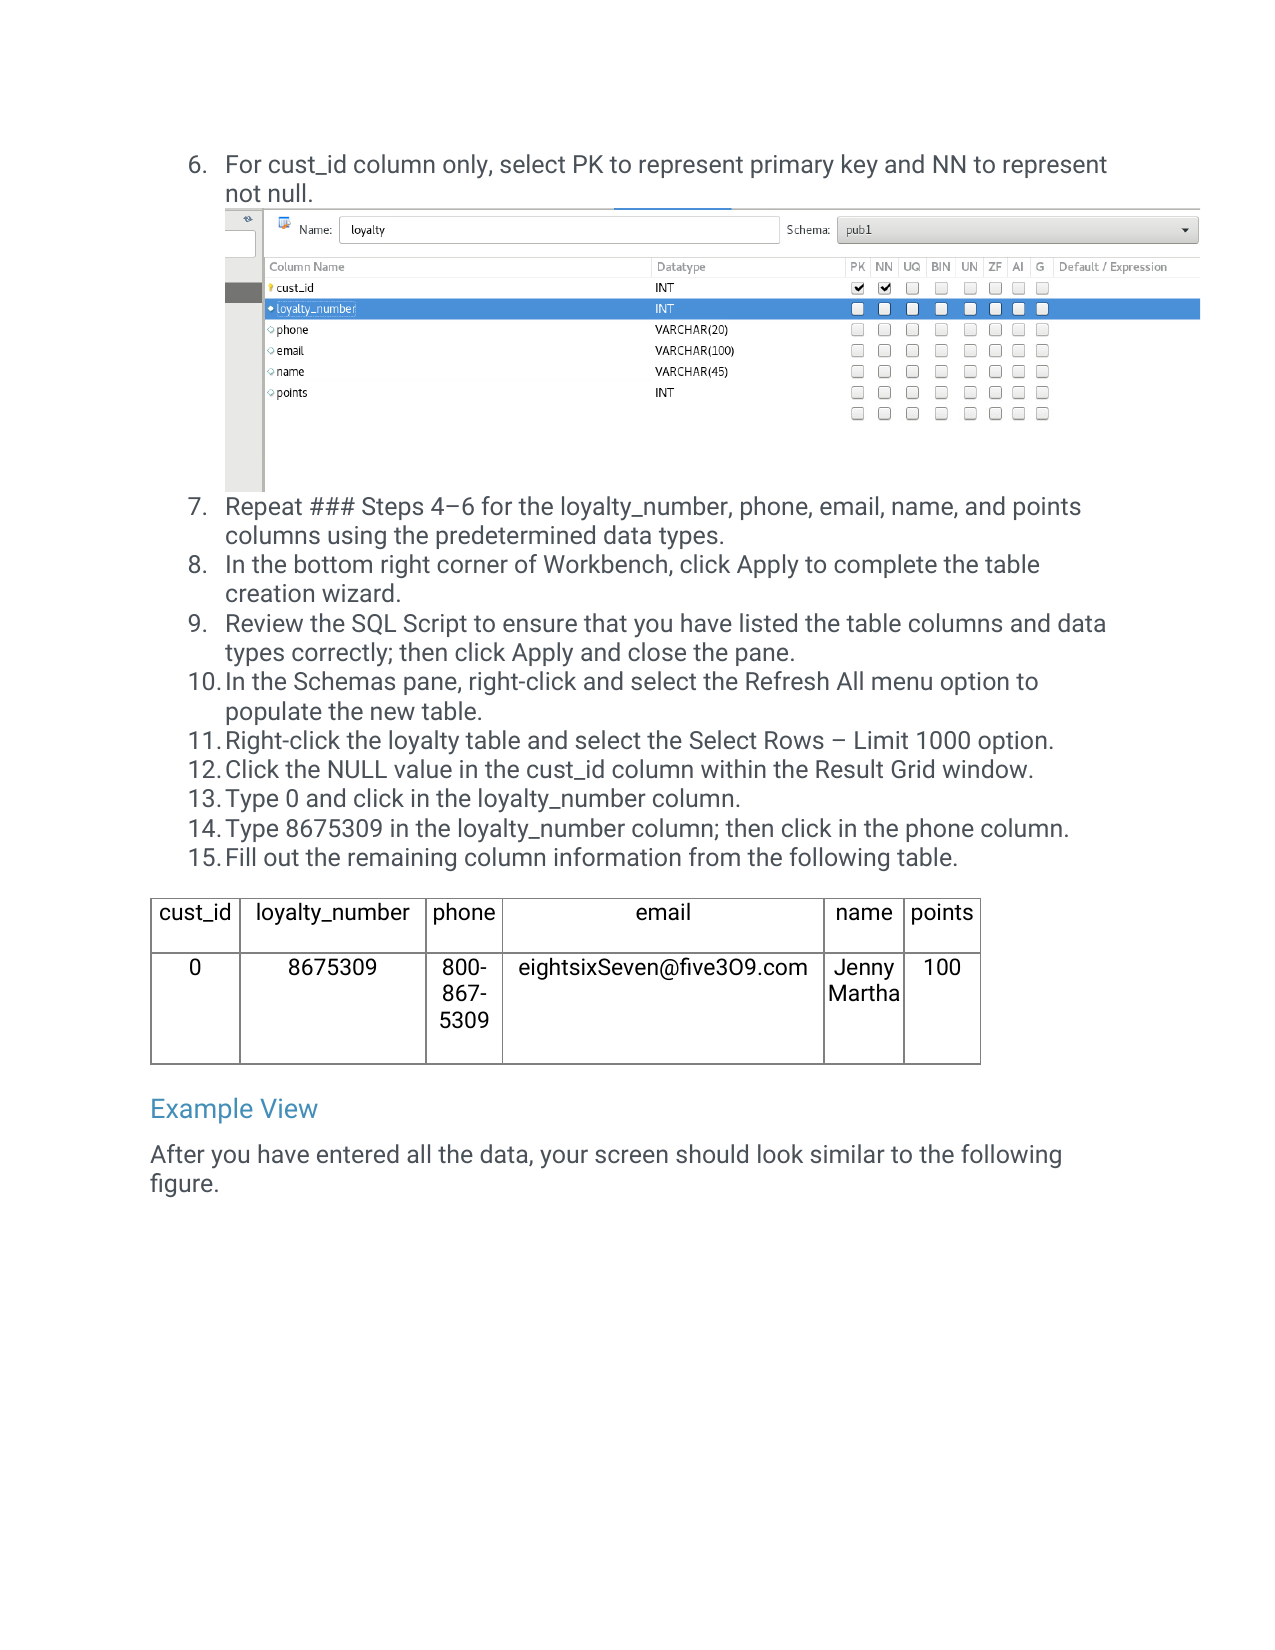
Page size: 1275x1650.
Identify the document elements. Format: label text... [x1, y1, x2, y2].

table_cell 0 [152, 954, 239, 1063]
table_header email [503, 899, 823, 952]
list Click the NULL value in the cust_id column within the Result Grid window. [187, 755, 1125, 784]
list In the Schemas pane, right-click and select the Refresh All menu option to populate the new table. [187, 667, 1125, 726]
table_header phone [427, 899, 502, 952]
table_cell 8675309 [241, 954, 425, 1063]
list Repeat ### Steps 4–6 for the loyalty_number, phone, email, name, and points columns using the predetermined data types. [187, 492, 1125, 550]
table_header loyalty_number [241, 899, 425, 952]
text After you have entered all the data, your screen should look similar to the following figure. [150, 1140, 1125, 1199]
table_header cust_id [152, 899, 239, 952]
table_cell eightsixSeven@five3O9.com [503, 954, 823, 1063]
table_cell Jenny Martha [825, 954, 903, 1063]
list Fill out the remaining column information from the following table. [187, 843, 1125, 872]
list In the bottom right corner of Workbench, click Apply to complete the table creation wizard. [187, 550, 1125, 609]
table_header name [825, 899, 903, 952]
table_header points [905, 899, 980, 952]
table_cell 800-867-5309 [427, 954, 502, 1063]
list Right-click the loyalty table and select the Select Rows – Limit 1000 option. [187, 726, 1125, 755]
picture [225, 208, 1200, 492]
list Type 0 and click in the loyalty_number column. [187, 784, 1125, 814]
subtitle Example View [150, 1094, 1125, 1126]
list Type 8675309 in the loyalty_number column; then click in the phone column. [187, 814, 1125, 843]
table_cell 100 [905, 954, 980, 1063]
list Review the SQL Script to ensure that you have listed the table columns and data types correctly; then click Apply and close the pane. [187, 609, 1125, 667]
